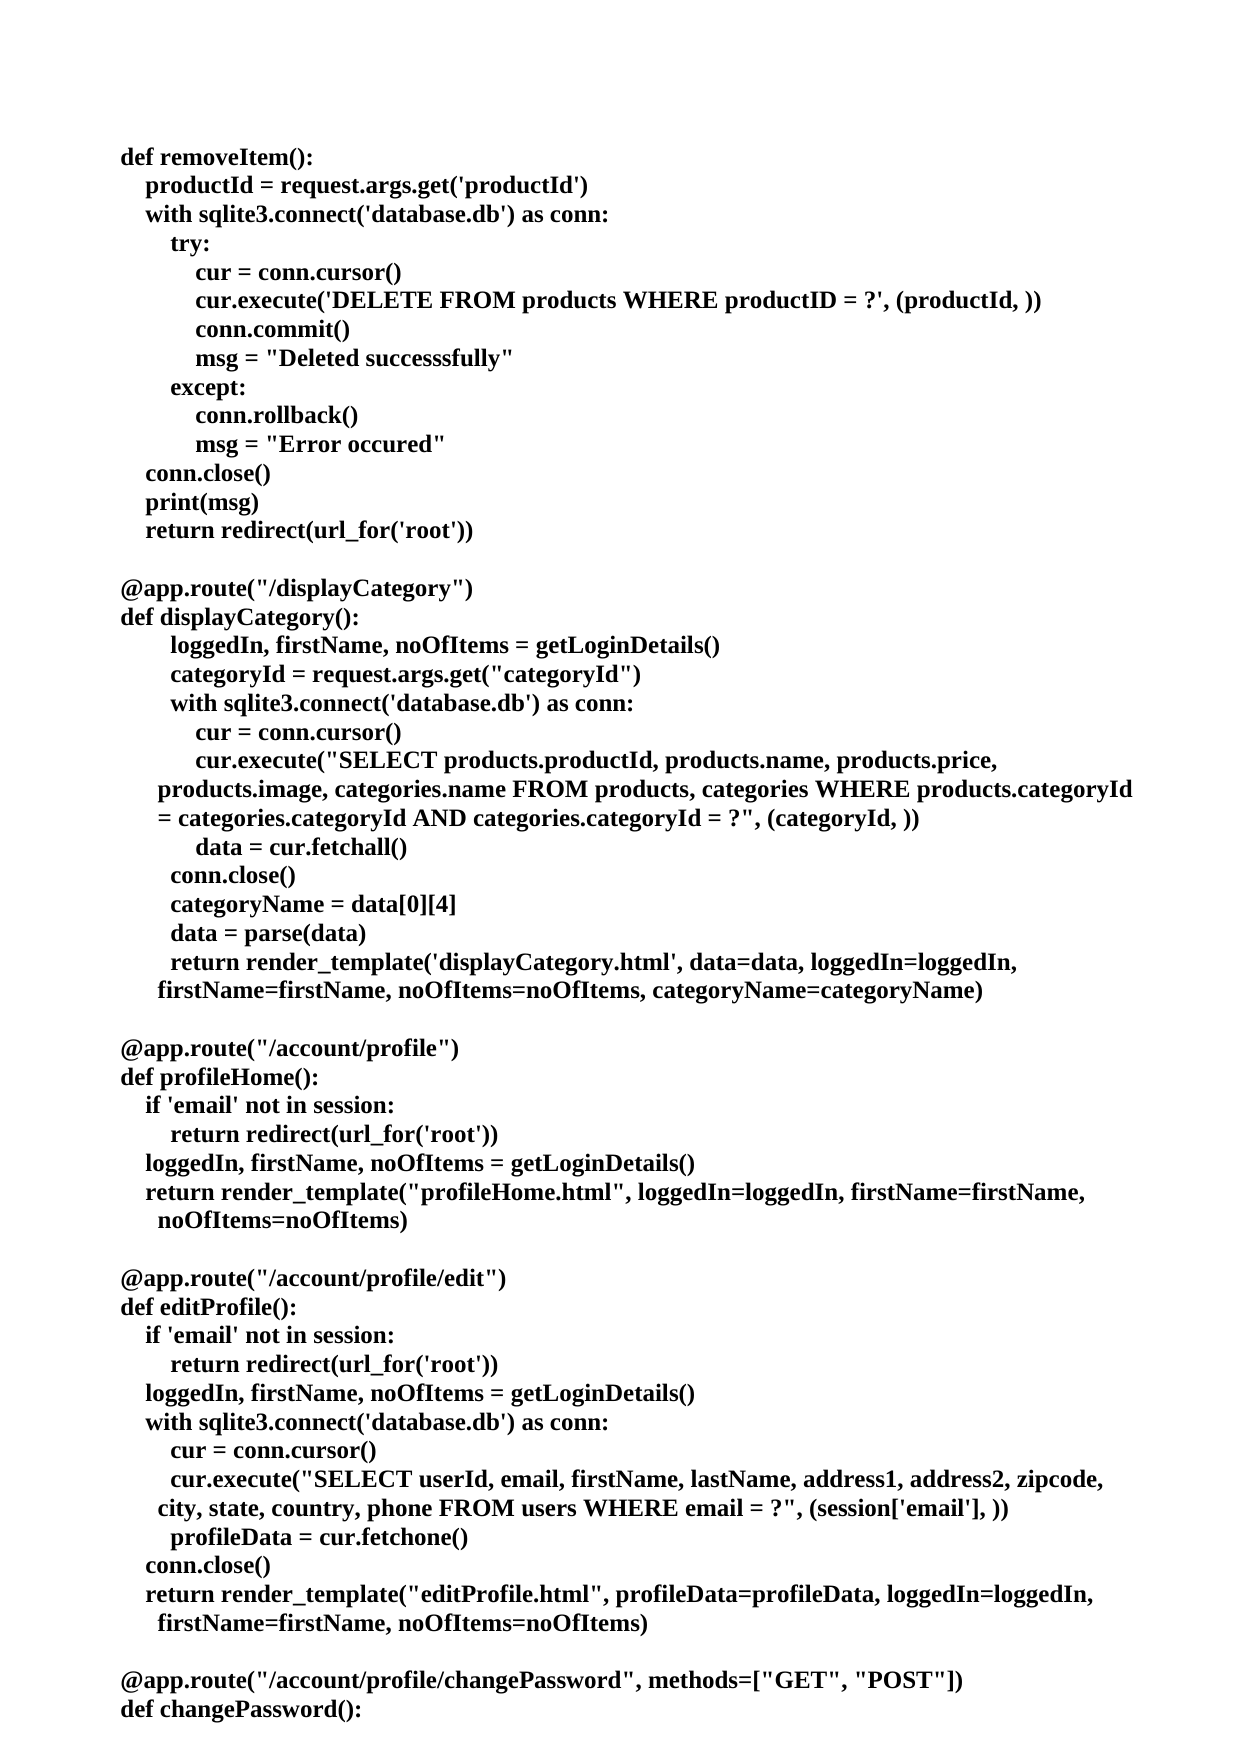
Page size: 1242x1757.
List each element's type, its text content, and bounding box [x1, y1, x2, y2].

list def editProfile(): [120, 1292, 1139, 1320]
list conn.commit() [120, 314, 1139, 343]
list productId = request.args.get('productId') [120, 170, 1139, 199]
list conn.rollback() [120, 400, 1139, 429]
list @app.route("/account/profile") [120, 1033, 1139, 1062]
list with sqlite3.connect('database.db') as conn: [120, 688, 1139, 717]
list return redirect(url_for('root')) [120, 1119, 1139, 1148]
list try: [120, 228, 1139, 257]
list with sqlite3.connect('database.db') as conn: [120, 1407, 1139, 1435]
list if 'email' not in session: [120, 1090, 1139, 1119]
list msg = "Error occured" [120, 429, 1139, 458]
list cur.execute('DELETE FROM products WHERE productID = ?', (productId, )) [120, 285, 1139, 314]
list data = parse(data) [120, 918, 1139, 947]
list return render_template("editProfile.html", profileData=profileData, loggedIn=loggedIn, firstName=firstName, noOfItems=noOfItems) [120, 1579, 1139, 1637]
list loggedIn, firstName, noOfItems = getLoginDetails() [120, 1378, 1139, 1407]
list cur = conn.cursor() [120, 1435, 1139, 1464]
list return redirect(url_for('root')) [120, 515, 1139, 544]
list def changePassword(): [120, 1694, 1139, 1723]
list cur.execute("SELECT userId, email, firstName, lastName, address1, address2, zipcode, city, state, country, phone FROM users WHERE email = ?", (session['email'], )) [120, 1464, 1139, 1522]
list return render_template("profileHome.html", loggedIn=loggedIn, firstName=firstName, noOfItems=noOfItems) [120, 1177, 1139, 1234]
list return redirect(url_for('root')) [120, 1349, 1139, 1378]
list loggedIn, firstName, noOfItems = getLoginDetails() [120, 630, 1139, 659]
list cur = conn.cursor() [120, 717, 1139, 745]
list def profileHome(): [120, 1062, 1139, 1090]
list loggedIn, firstName, noOfItems = getLoginDetails() [120, 1148, 1139, 1177]
list @app.route("/account/profile/changePassword", methods=["GET", "POST"]) [120, 1665, 1139, 1694]
list cur = conn.cursor() [120, 257, 1139, 285]
list cur.execute("SELECT products.productId, products.name, products.price, products.image, categories.name FROM products, categories WHERE products.categoryId = categories.categoryId AND categories.categoryId = ?", (categoryId, )) [120, 745, 1139, 832]
list print(msg) [120, 487, 1139, 515]
list @app.route("/displayCategory") [120, 573, 1139, 602]
list profileData = cur.fetchone() [120, 1522, 1139, 1550]
list def removeItem(): [120, 142, 1139, 170]
list data = cur.fetchall() [120, 832, 1139, 860]
list def displayCategory(): [120, 602, 1139, 630]
list return render_template('displayCategory.html', data=data, loggedIn=loggedIn, firstName=firstName, noOfItems=noOfItems, categoryName=categoryName) [120, 947, 1139, 1004]
list if 'email' not in session: [120, 1320, 1139, 1349]
list msg = "Deleted successsfully" [120, 343, 1139, 372]
list conn.close() [120, 860, 1139, 889]
list @app.route("/account/profile/edit") [120, 1263, 1139, 1292]
list except: [120, 372, 1139, 400]
list conn.close() [120, 458, 1139, 487]
list categoryId = request.args.get("categoryId") [120, 659, 1139, 688]
list conn.close() [120, 1550, 1139, 1579]
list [120, 199, 1139, 228]
list categoryName = data[0][4] [120, 889, 1139, 918]
